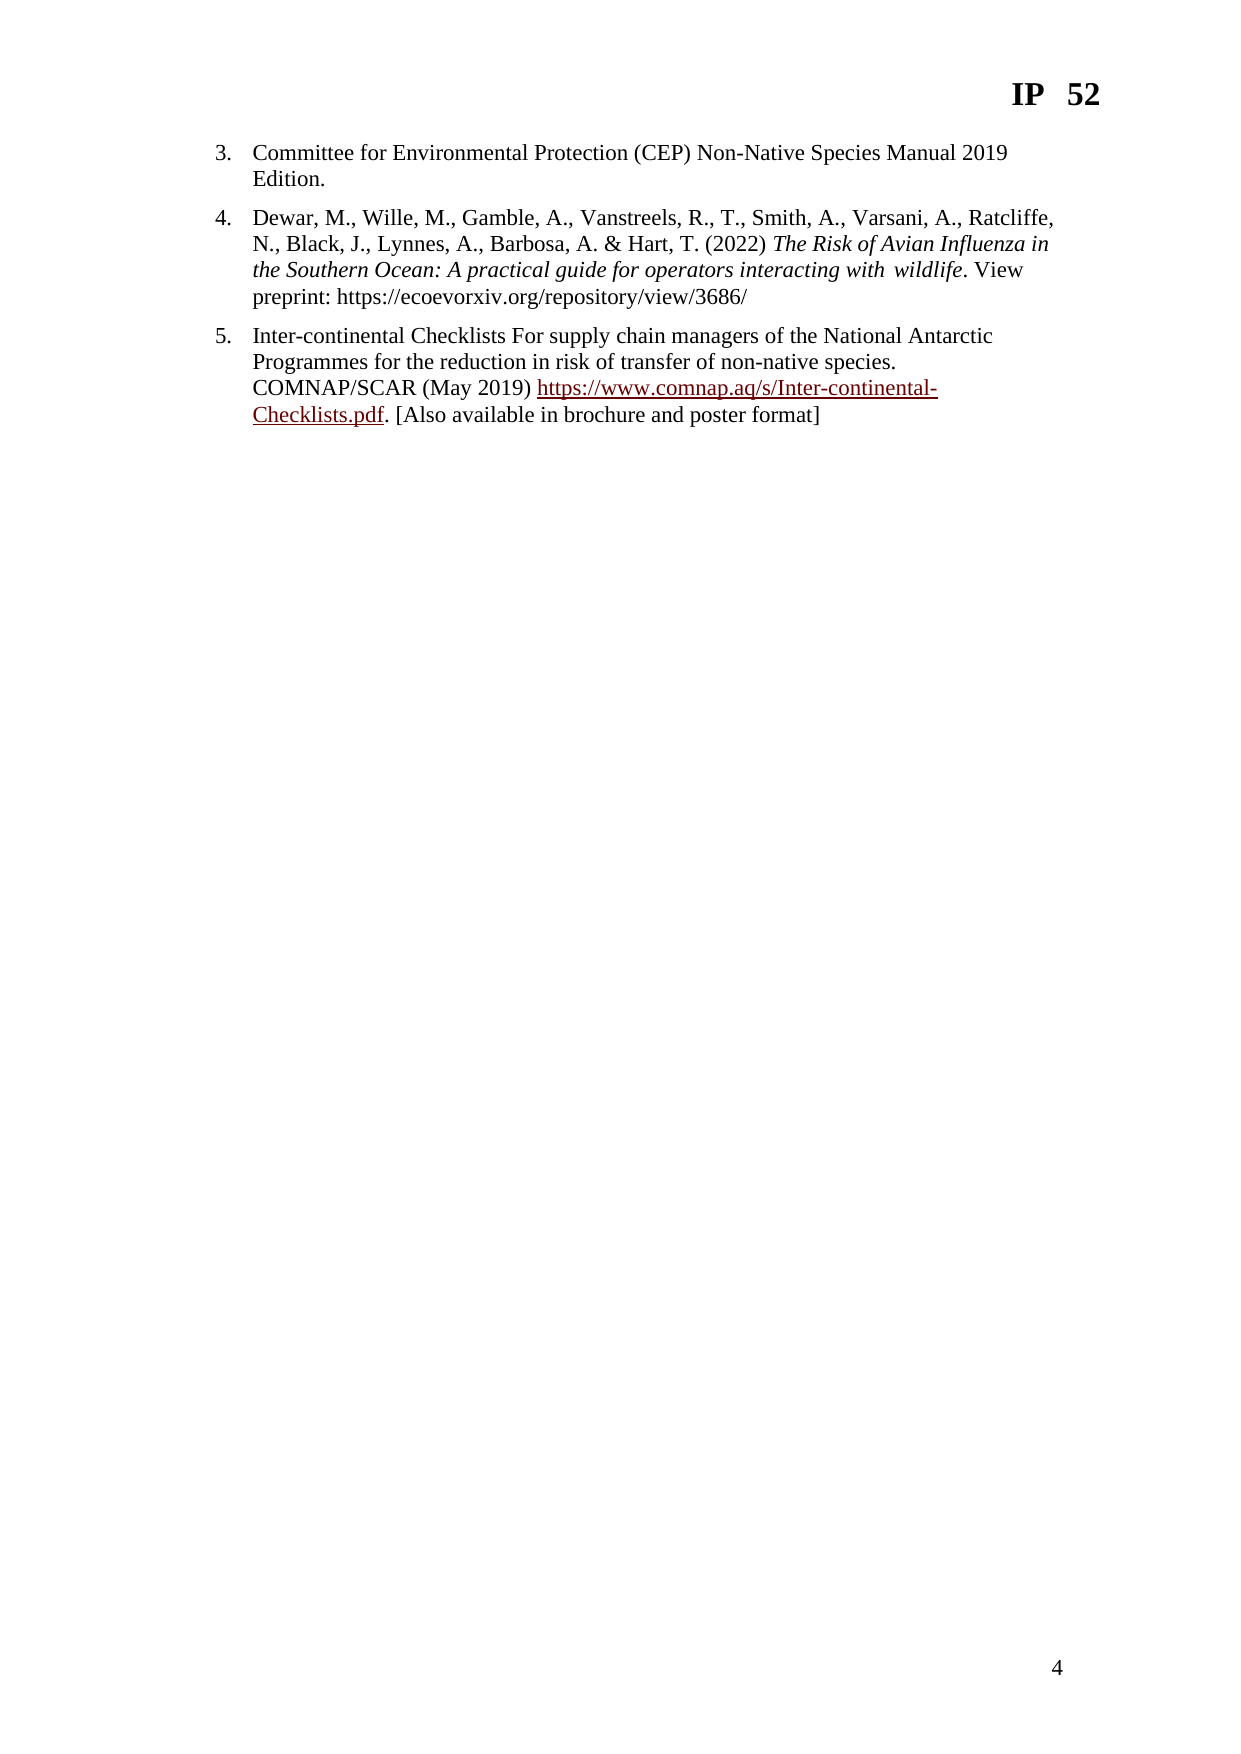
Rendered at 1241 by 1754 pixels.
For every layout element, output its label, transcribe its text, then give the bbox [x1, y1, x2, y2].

list Dewar, M., Wille, M., Gamble, A., Vanstreels, R., T., Smith, A., Varsani, A., Ratcliffe, N., Black, J., Lynnes, A., Barbosa, A. & Hart, T. (2022) The Risk of Avian Influenza in the Southern Ocean: A practical guide for operators interacting with wildlife. View preprint: https://ecoevorxiv.org/repository/view/3686/ [215, 204, 1063, 309]
list Inter-continental Checklists For supply chain managers of the National Antarctic Programmes for the reduction in risk of transfer of non-native species. COMNAP/SCAR (May 2019) https://www.comnap.aq/s/Inter-continental-Checklists.pdf. [Also available in brochure and poster format] [215, 322, 1063, 427]
list Committee for Environmental Protection (CEP) Non-Native Species Manual 2019 Edition. [215, 138, 1063, 191]
